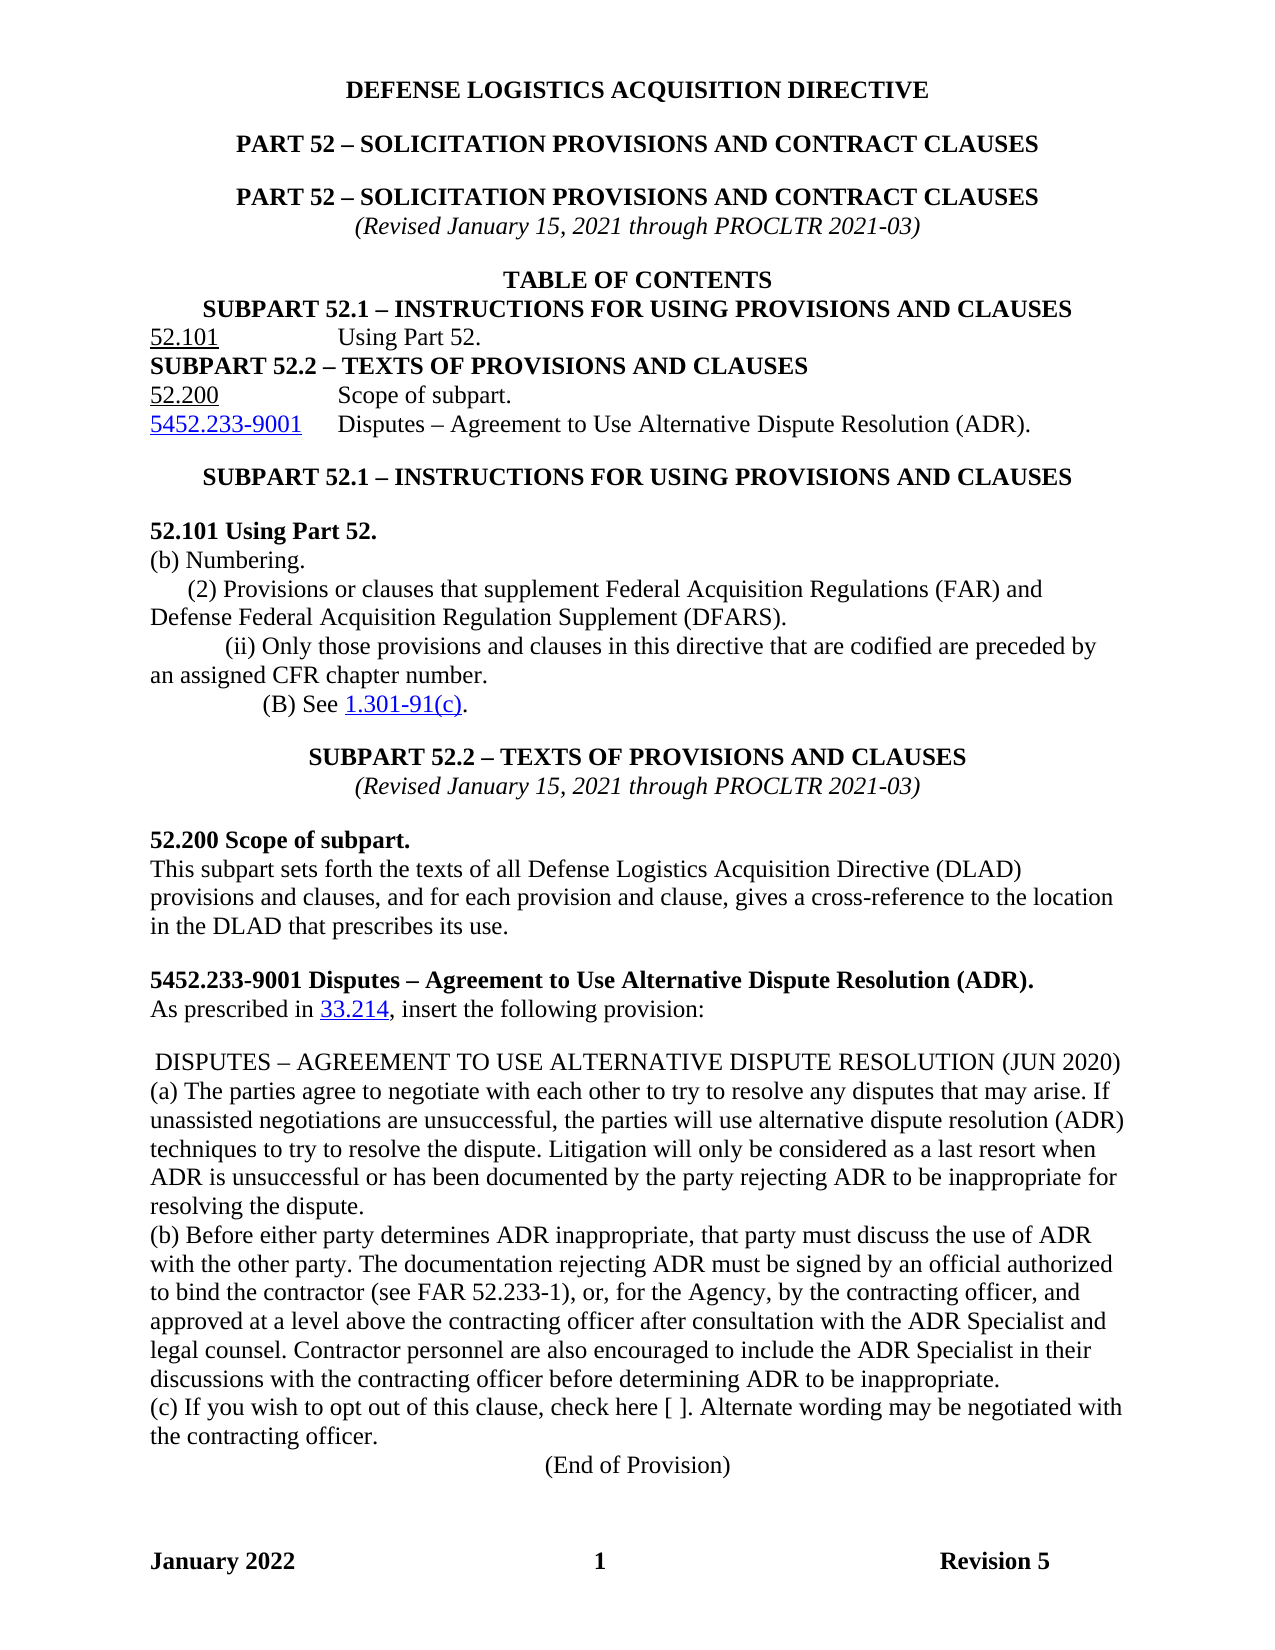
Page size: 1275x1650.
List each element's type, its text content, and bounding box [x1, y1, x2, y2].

text (b) Numbering. [150, 545, 1125, 574]
subtitle 52.200 Scope of subpart. [150, 825, 1125, 854]
subtitle 5452.233-9001 Disputes – Agreement to Use Alternative Dispute Resolution (ADR). [150, 965, 1125, 994]
text (ii) Only those provisions and clauses in this directive that are codified are preceded by an assigned CFR chapter number. [150, 631, 1125, 689]
text 52.101 Using Part 52. [150, 322, 1125, 351]
text As prescribed in 33.214, insert the following provision: [150, 994, 1125, 1022]
text (b) Before either party determines ADR inappropriate, that party must discuss the use of ADR with the other party. The documentation rejecting ADR must be signed by an official authorized to bind the contractor (see FAR 52.233-1), or, for the Agency, by the contracting officer, and approved at a level above the contracting officer after consultation with the ADR Specialist and legal counsel. Contractor personnel are also encouraged to include the ADR Specialist in their discussions with the contracting officer before determining ADR to be inappropriate. [150, 1220, 1125, 1392]
text DISPUTES – AGREEMENT TO USE ALTERNATIVE DISPUTE RESOLUTION (JUN 2020) [150, 1047, 1125, 1076]
subtitle 52.101 Using Part 52. [150, 516, 1125, 545]
text (c) If you wish to opt out of this clause, check here [ ]. Alternate wording may be negotiated with the contracting officer. [150, 1392, 1125, 1450]
subtitle SUBPART 52.2 – TEXTS OF PROVISIONS AND CLAUSES [150, 742, 1125, 771]
text (Revised January 15, 2021 through PROCLTR 2021-03) [150, 771, 1125, 800]
subtitle SUBPART 52.1 – INSTRUCTIONS FOR USING PROVISIONS AND CLAUSES [150, 462, 1125, 491]
text This subpart sets forth the texts of all Defense Logistics Acquisition Directive (DLAD) provisions and clauses, and for each provision and clause, gives a cross-reference to the location in the DLAD that prescribes its use. [150, 854, 1125, 940]
text (B) See 1.301-91(c). [150, 689, 1125, 717]
text (2) Provisions or clauses that supplement Federal Acquisition Regulations (FAR) and Defense Federal Acquisition Regulation Supplement (DFARS). [150, 574, 1125, 631]
text 52.200 Scope of subpart. [150, 380, 1125, 409]
text (Revised January 15, 2021 through PROCLTR 2021-03) [150, 211, 1125, 240]
text (a) The parties agree to negotiate with each other to try to resolve any disputes that may arise. If unassisted negotiations are unsuccessful, the parties will use alternative dispute resolution (ADR) techniques to try to resolve the dispute. Litigation will only be considered as a last resort when ADR is unsuccessful or has been documented by the party rejecting ADR to be inappropriate for resolving the dispute. [150, 1076, 1125, 1220]
text SUBPART 52.2 – TEXTS OF PROVISIONS AND CLAUSES [150, 351, 1125, 380]
text SUBPART 52.1 – INSTRUCTIONS FOR USING PROVISIONS AND CLAUSES [150, 294, 1125, 322]
text 5452.233-9001 Disputes – Agreement to Use Alternative Dispute Resolution (ADR). [150, 409, 1125, 437]
text TABLE OF CONTENTS [150, 265, 1125, 294]
text (End of Provision) [150, 1450, 1125, 1479]
subtitle PART 52 – SOLICITATION PROVISIONS AND CONTRACT CLAUSES [150, 182, 1125, 211]
